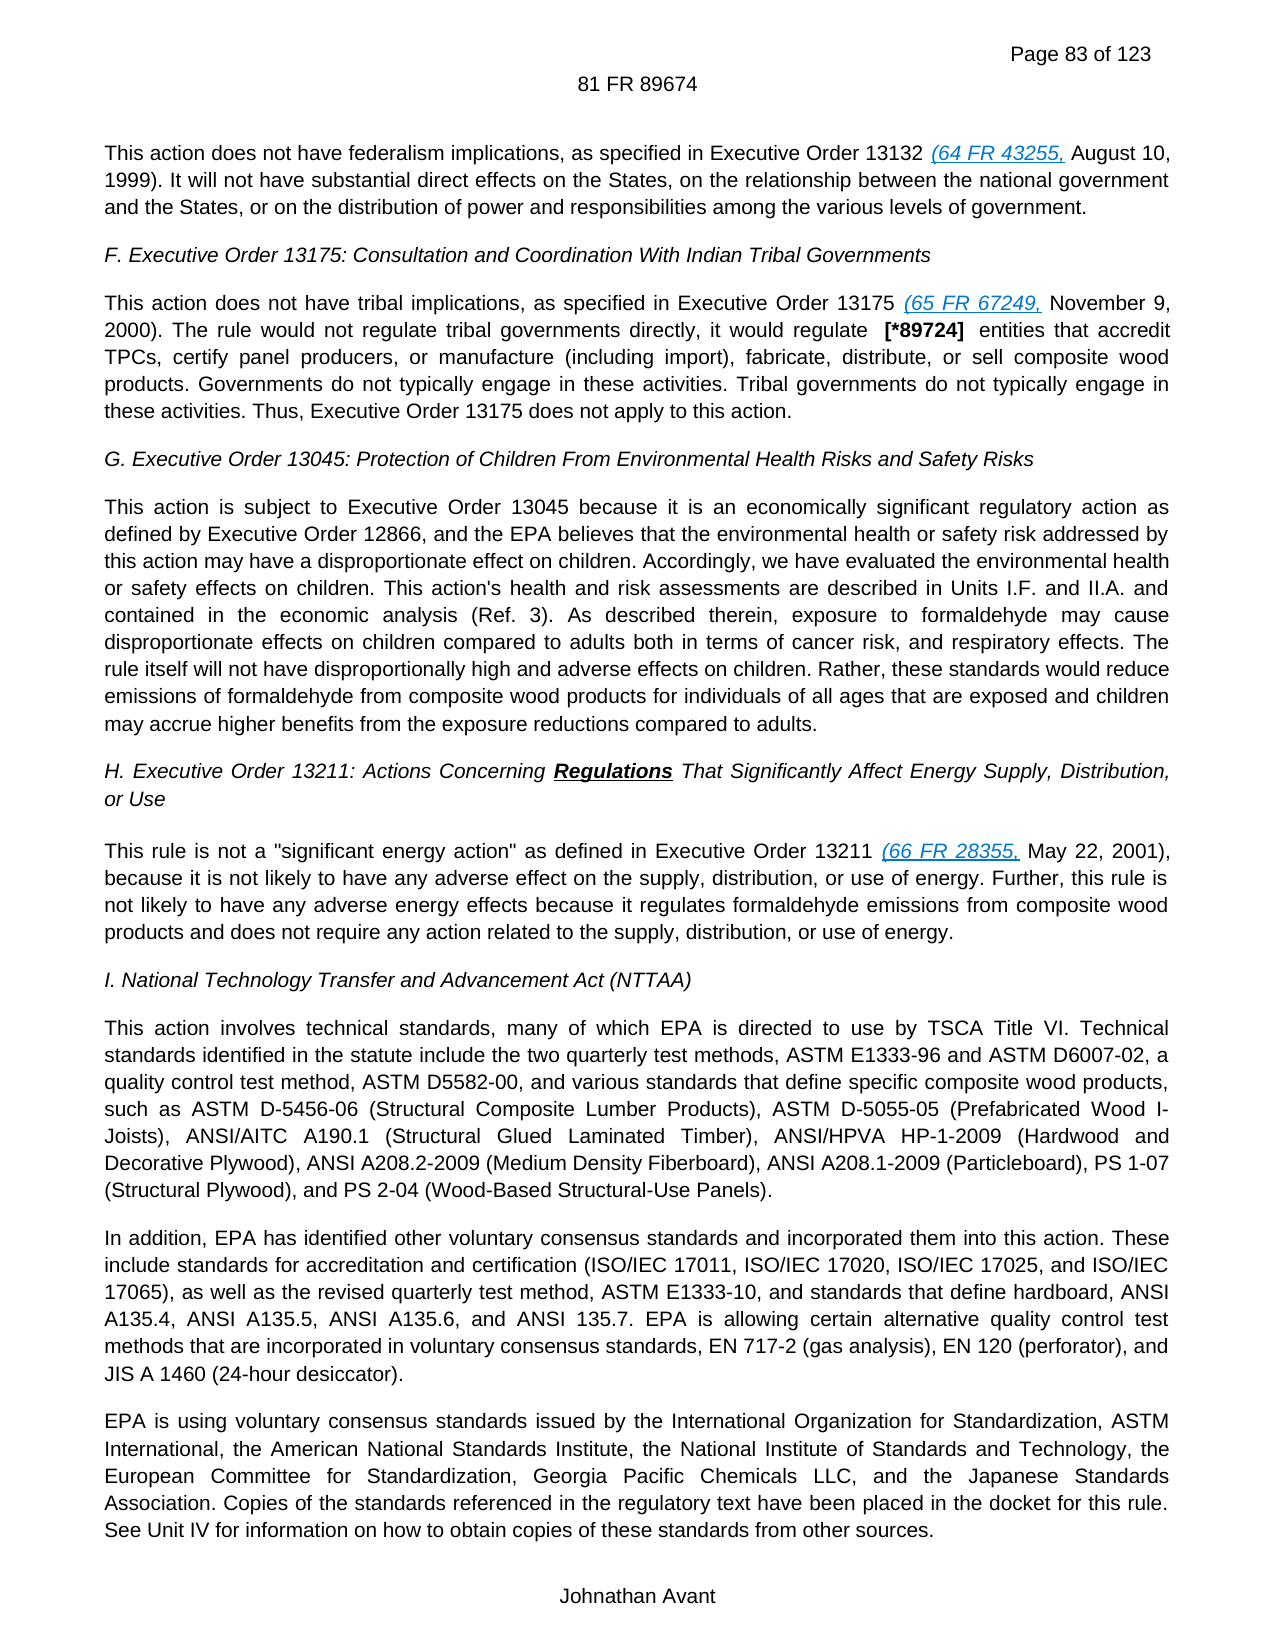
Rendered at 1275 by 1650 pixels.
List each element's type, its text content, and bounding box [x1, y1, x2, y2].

text EPA is using voluntary consensus standards issued by the International Organization for Standardization, ASTM International, the American National Standards Institute, the National Institute of Standards and Technology, the European Committee for Standardization, Georgia Pacific Chemicals LLC, and the Japanese Standards Association. Copies of the standards referenced in the regulatory text have been placed in the docket for this rule. See Unit IV for information on how to obtain copies of these standards from other sources. [104, 1406, 1171, 1542]
text This action involves technical standards, many of which EPA is directed to use by TSCA Title VI. Technical standards identified in the statute include the two quarterly test methods, ASTM E1333-96 and ASTM D6007-02, a quality control test method, ASTM D5582-00, and various standards that define specific composite wood products, such as ASTM D-5456-06 (Structural Composite Lumber Products), ASTM D-5055-05 (Prefabricated Wood I-Joists), ANSI/AITC A190.1 (Structural Glued Laminated Timber), ANSI/HPVA HP-1-2009 (Hardwood and Decorative Plywood), ANSI A208.2-2009 (Medium Density Fiberboard), ANSI A208.1-2009 (Particleboard), PS 1-07 (Structural Plywood), and PS 2-04 (Wood-Based Structural-Use Panels). [104, 1012, 1171, 1202]
text In addition, EPA has identified other voluntary consensus standards and incorporated them into this action. These include standards for accreditation and certification (ISO/IEC 17011, ISO/IEC 17020, ISO/IEC 17025, and ISO/IEC 17065), as well as the revised quarterly test method, ASTM E1333-10, and standards that define hardboard, ANSI A135.4, ANSI A135.5, ANSI A135.6, and ANSI 135.7. EPA is allowing certain alternative quality control test methods that are incorporated in voluntary consensus standards, EN 717-2 (gas analysis), EN 120 (perforator), and JIS A 1460 (24-hour desiccator). [104, 1223, 1171, 1385]
text H. Executive Order 13211: Actions Concerning Regulations That Significantly Affect Energy Supply, Distribution, or Use [104, 756, 1171, 810]
text This action does not have tribal implications, as specified in Executive Order 13175 (65 FR 67249, November 9, 2000). The rule would not regulate tribal governments directly, it would regulate [*89724] entities that accredit TPCs, certify panel producers, or manufacture (including import), fabricate, distribute, or sell composite wood products. Governments do not typically engage in these activities. Tribal governments do not typically engage in these activities. Thus, Executive Order 13175 does not apply to this action. [104, 287, 1171, 423]
text G. Executive Order 13045: Protection of Children From Environmental Health Risks and Safety Risks [104, 444, 1171, 471]
text This rule is not a "significant energy action" as defined in Executive Order 13211 (66 FR 28355, May 22, 2001), because it is not likely to have any adverse effect on the supply, distribution, or use of energy. Further, this rule is not likely to have any adverse energy effects because it regulates formaldehyde emissions from composite wood products and does not require any action related to the supply, distribution, or use of energy. [104, 835, 1171, 944]
text F. Executive Order 13175: Consultation and Coordination With Indian Tribal Governments [104, 239, 1171, 267]
text This action is subject to Executive Order 13045 because it is an economically significant regulatory action as defined by Executive Order 12866, and the EPA believes that the environmental health or safety risk addressed by this action may have a disproportionate effect on children. Accordingly, we have evaluated the environmental health or safety effects on children. This action's health and risk assessments are described in Units I.F. and II.A. and contained in the economic analysis (Ref. 3). As described therein, exposure to formaldehyde may cause disproportionate effects on children compared to adults both in terms of cancer risk, and respiratory effects. The rule itself will not have disproportionally high and adverse effects on children. Rather, these standards would reduce emissions of formaldehyde from composite wood products for individuals of all ages that are exposed and children may accrue higher benefits from the exposure reductions compared to adults. [104, 492, 1171, 735]
text I. National Technology Transfer and Advancement Act (NTTAA) [104, 964, 1171, 992]
text This action does not have federalism implications, as specified in Executive Order 13132 (64 FR 43255, August 10, 1999). It will not have substantial direct effects on the States, on the relationship between the national government and the States, or on the distribution of power and responsibilities among the various levels of government. [104, 137, 1171, 219]
